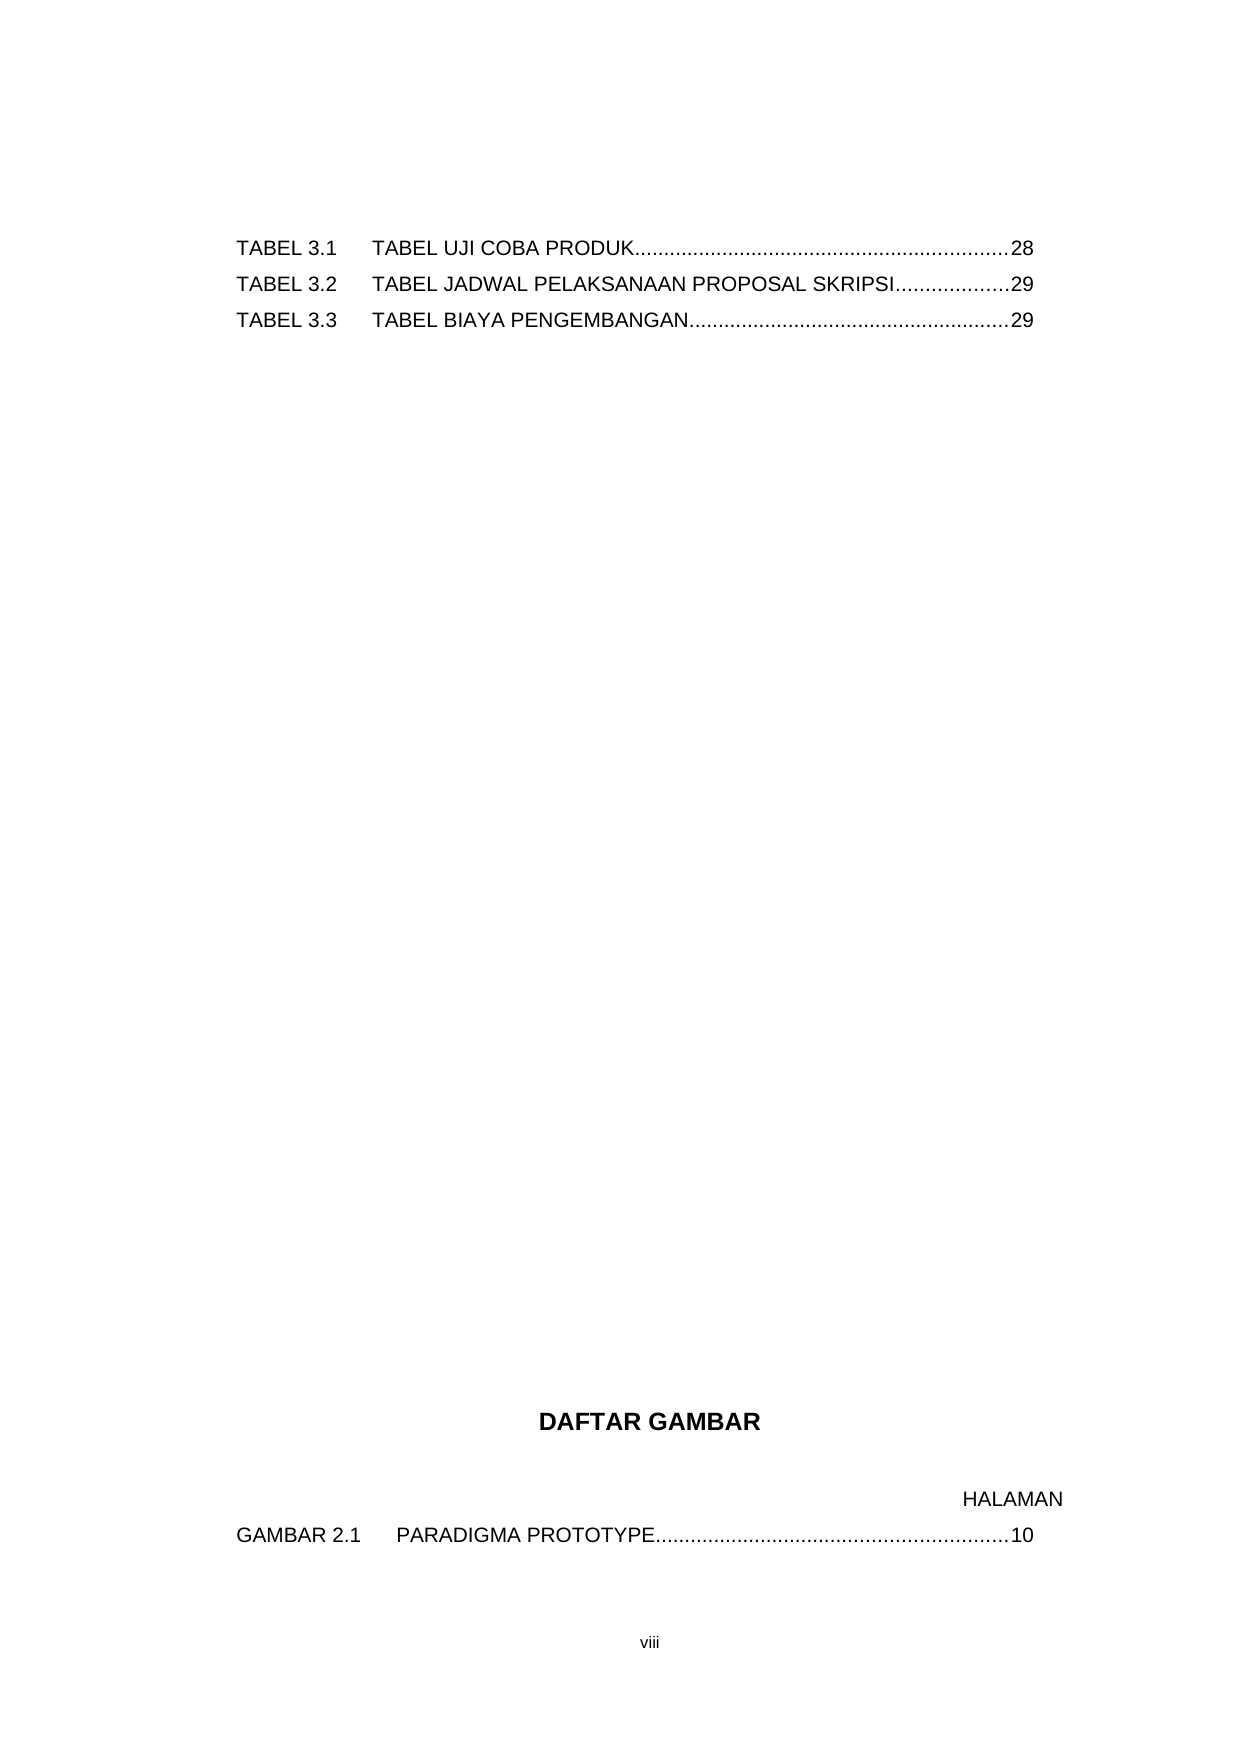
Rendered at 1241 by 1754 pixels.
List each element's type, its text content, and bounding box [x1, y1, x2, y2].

text TABEL 3.2 TABEL JADWAL PELAKSANAAN PROPOSAL SKRIPSI 29 [236, 272, 1063, 296]
text TABEL 3.3 TABEL BIAYA PENGEMBANGAN 29 [236, 308, 1063, 332]
text DAFTAR GAMBAR [236, 1407, 1063, 1436]
text GAMBAR 2.1 PARADIGMA PROTOTYPE 10 [236, 1522, 1063, 1546]
text TABEL 3.1 TABEL UJI COBA PRODUK 28 [236, 236, 1063, 260]
text HALAMAN [236, 1486, 1063, 1510]
